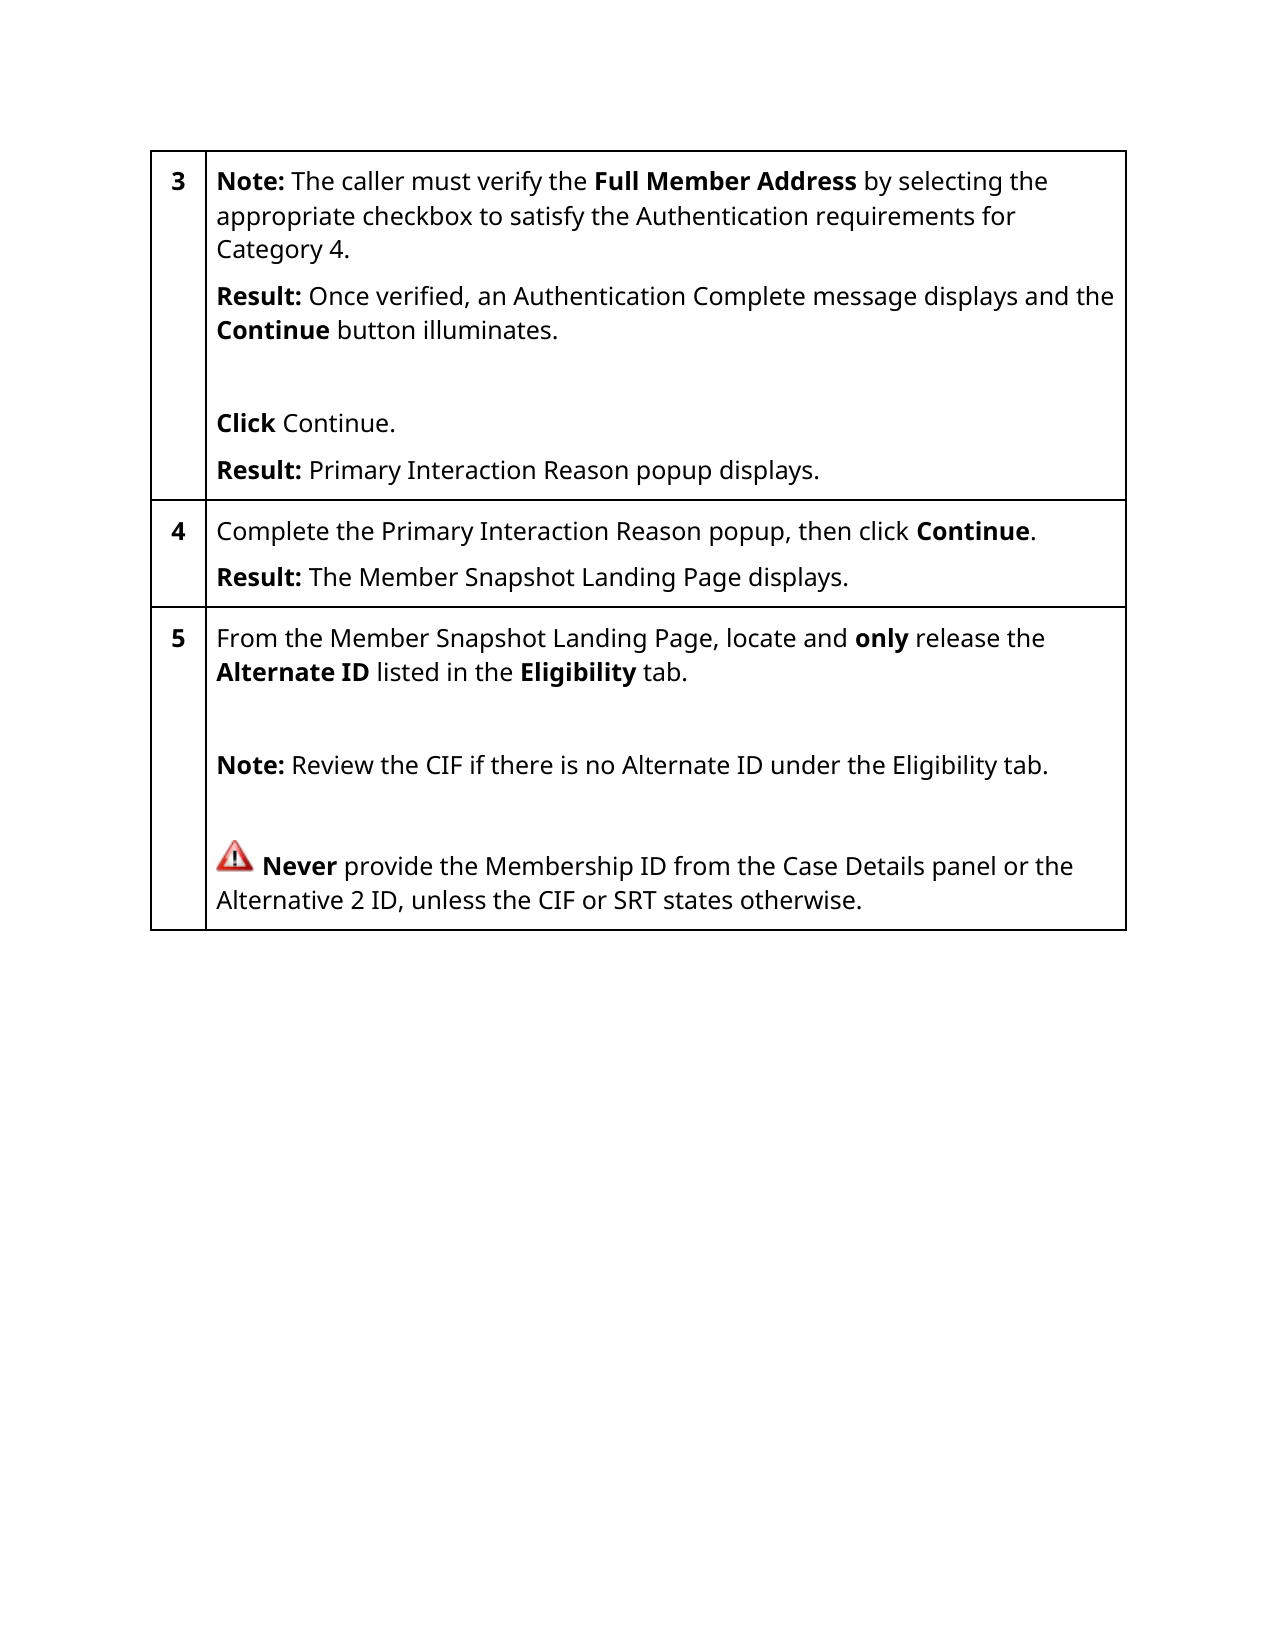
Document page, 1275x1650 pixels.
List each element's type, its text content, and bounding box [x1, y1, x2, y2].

table_cell From the Member Snapshot Landing Page, locate and only release the Alternate ID listed in the Eligibility tab. Note: Review the CIF if there is no Alternate ID under the Eligibility tab. Never provide the Membership ID from the Case Details panel or the Alternative 2 ID, unless the CIF or SRT states otherwise. Notes: Provide the pharmacy with the 2-digit person code. The 2-digit person code is the last 2-digits of the Alternate ID (often 01 for cardholder, 02 for spouse, etcetera.). If the pharmacy calls in with a rejection of the wrong person code or M/I Invalid date of birth, be sure the member in question’s profile is selected in the Member Details panel. If not, fully authenticate before providing the person code for the member in question. Offer the processing information found in the Client and Processing Information panel: RXBIN, RXPCN, and RXGRP. The pharmacy can also contact the Pharmacy Help Desk if additional assistance is needed (1-800-364-6331). [207, 608, 1125, 929]
table_cell 5 [152, 608, 205, 929]
picture [216, 840, 256, 875]
table_cell 3 [152, 152, 205, 499]
table_cell 4 [152, 501, 205, 606]
table_cell Complete the Primary Interaction Reason popup, then click Continue. Result: The Member Snapshot Landing Page displays. [207, 501, 1125, 606]
table_cell Note: The caller must verify the Full Member Address by selecting the appropriate checkbox to satisfy the Authentication requirements for Category 4. Result: Once verified, an Authentication Complete message displays and the Continue button illuminates. Click Continue. Result: Primary Interaction Reason popup displays. [207, 152, 1125, 499]
